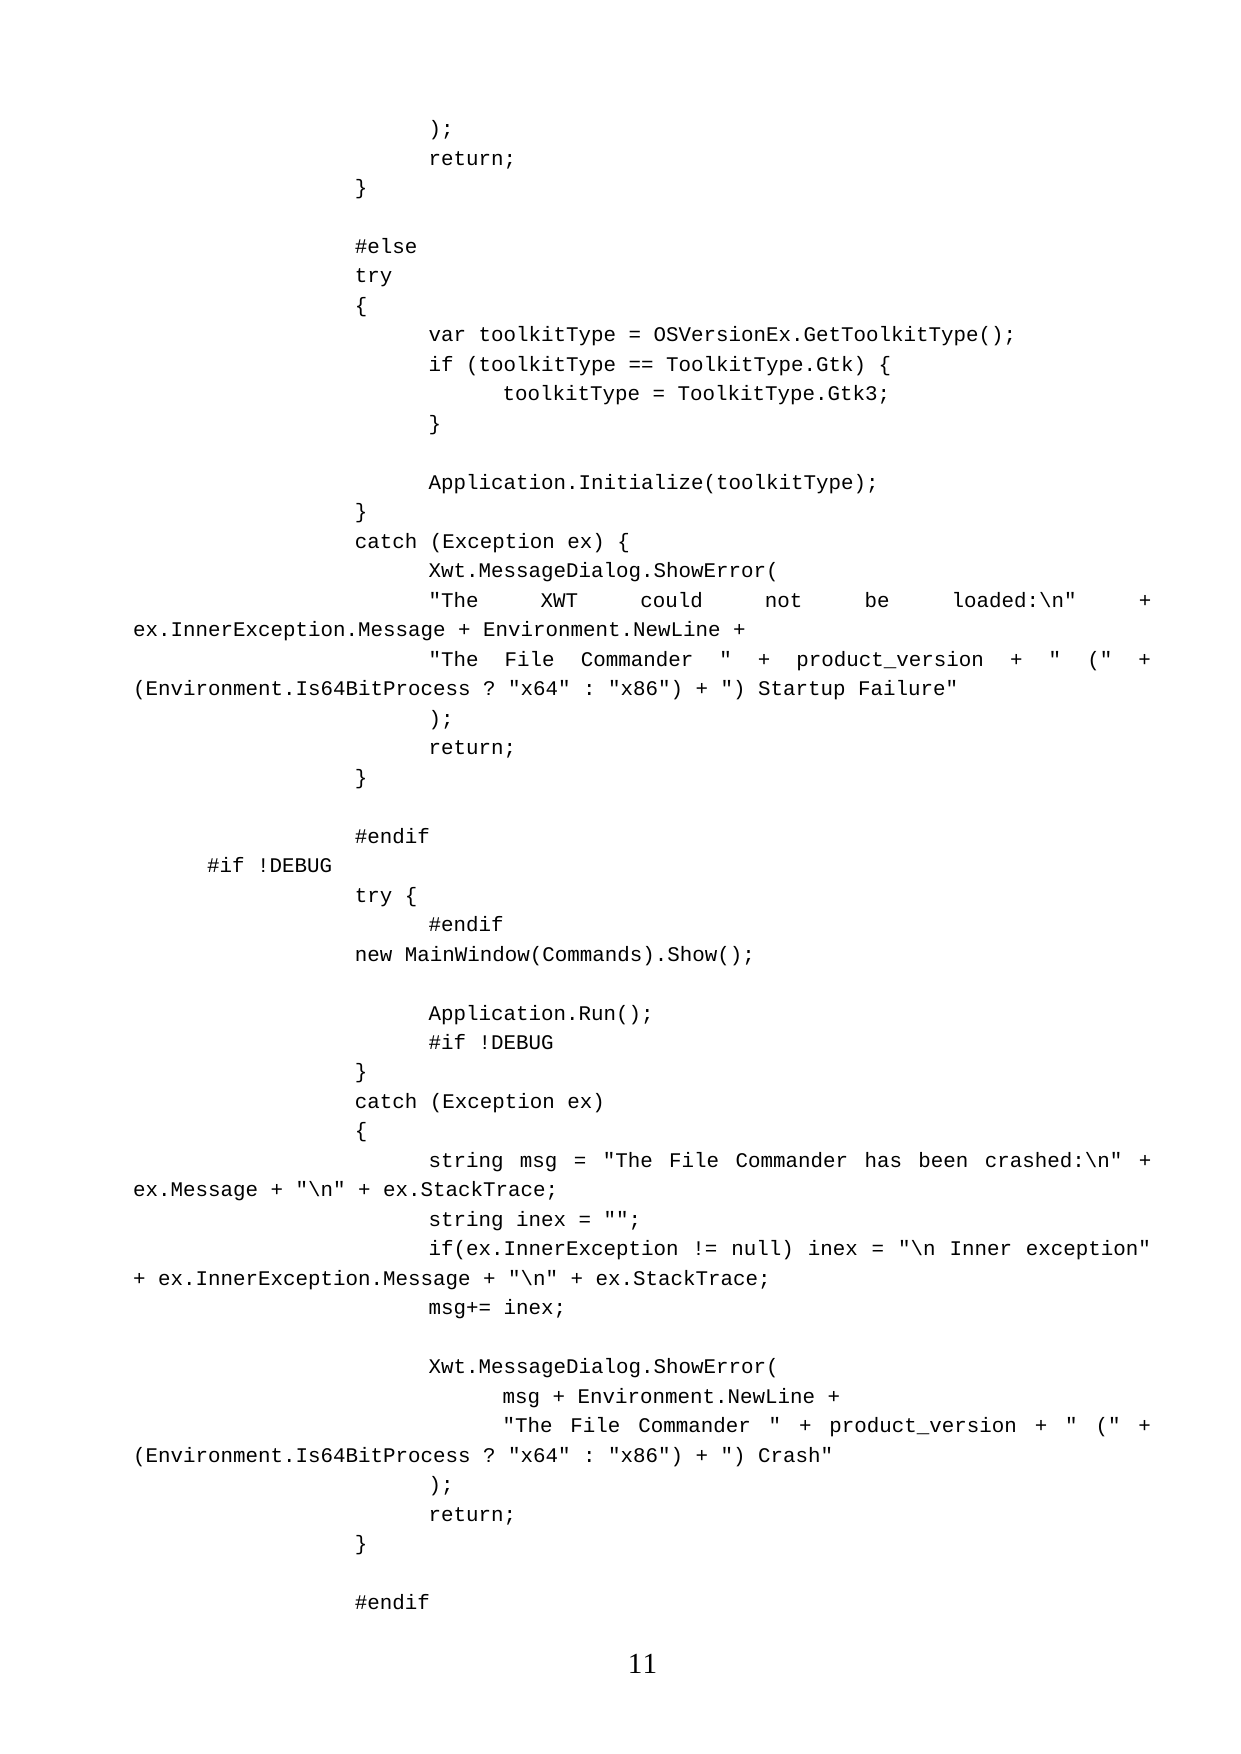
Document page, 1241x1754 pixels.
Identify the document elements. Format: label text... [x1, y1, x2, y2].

text try { [133, 884, 1152, 908]
text "The File Commander " + product_version + " (" + (Environment.Is64BitProcess ? "x64" : "x86") + ") Startup Failure" [133, 649, 1152, 702]
text } [133, 177, 1152, 201]
text Application.Run(); [133, 1002, 1152, 1026]
text Xwt.MessageDialog.ShowError( [133, 1356, 1152, 1380]
text if (toolkitType == ToolkitType.Gtk) { [133, 354, 1152, 378]
text var toolkitType = OSVersionEx.GetToolkitType(); [133, 324, 1152, 348]
text toolkitType = ToolkitType.Gtk3; [133, 383, 1152, 407]
text { [133, 1120, 1152, 1144]
text msg + Environment.NewLine + [133, 1386, 1152, 1409]
text } [133, 501, 1152, 525]
text msg+= inex; [133, 1297, 1152, 1321]
text "The File Commander " + product_version + " (" + (Environment.Is64BitProcess ? "x64" : "x86") + ") Crash" [133, 1415, 1152, 1468]
text string inex = ""; [133, 1209, 1152, 1232]
text } [133, 1533, 1152, 1557]
text ); [133, 118, 1152, 142]
text } [133, 767, 1152, 790]
text #endif [133, 914, 1152, 938]
text ); [133, 708, 1152, 731]
text { [133, 295, 1152, 319]
text return; [133, 737, 1152, 761]
text string msg = "The File Commander has been crashed:\n" + ex.Message + "\n" + ex.StackTrace; [133, 1150, 1152, 1203]
text #else [133, 236, 1152, 260]
text return; [133, 1504, 1152, 1527]
text Xwt.MessageDialog.ShowError( [133, 560, 1152, 584]
text catch (Exception ex) [133, 1091, 1152, 1114]
text if(ex.InnerException != null) inex = "\n Inner exception" + ex.InnerException.Message + "\n" + ex.StackTrace; [133, 1238, 1152, 1291]
text "The XWT could not be loaded:\n" + ex.InnerException.Message + Environment.NewLine + [133, 590, 1152, 643]
text #endif [133, 1592, 1152, 1616]
text #endif [133, 826, 1152, 849]
text return; [133, 148, 1152, 171]
text try [133, 266, 1152, 289]
text new MainWindow(Commands).Show(); [133, 943, 1152, 967]
text ); [133, 1474, 1152, 1498]
text catch (Exception ex) { [133, 531, 1152, 554]
text } [133, 413, 1152, 437]
text #if !DEBUG [133, 855, 1152, 879]
text #if !DEBUG [133, 1032, 1152, 1056]
text } [133, 1061, 1152, 1085]
text Application.Initialize(toolkitType); [133, 472, 1152, 496]
